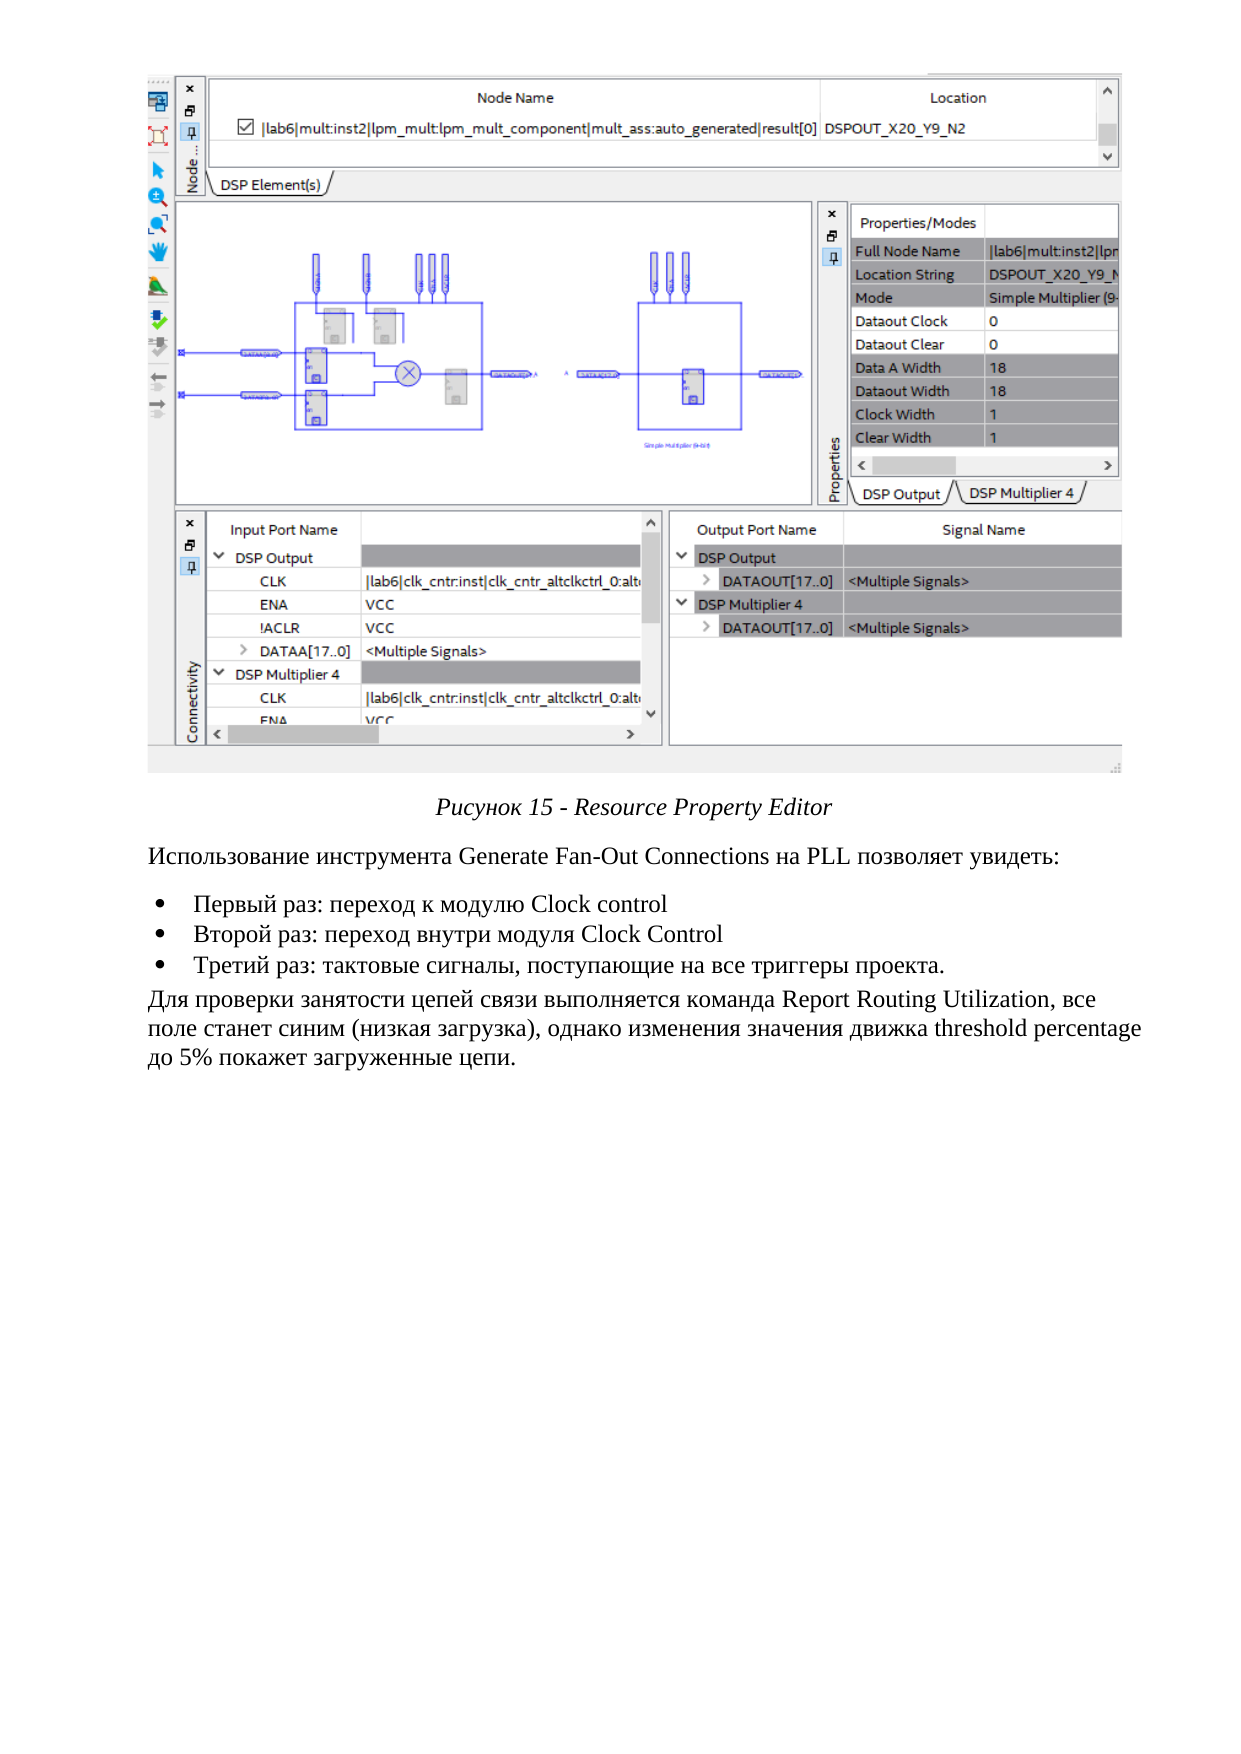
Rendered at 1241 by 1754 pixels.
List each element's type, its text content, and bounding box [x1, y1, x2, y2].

list Второй раз: переход внутри модуля Clock Control [156, 919, 1152, 948]
list Первый раз: переход к модулю Clock control [156, 889, 1152, 918]
picture [147, 73, 1123, 773]
text Использование инструмента Generate Fan-Out Connections на PLL позволяет увидеть: [148, 841, 1152, 870]
list Третий раз: тактовые сигналы, поступающие на все триггеры проекта. [156, 950, 1152, 979]
text Для проверки занятости цепей связи выполняется команда Report Routing Utilization, все поле станет синим (низкая загрузка), однако изменения значения движка threshold percentage до 5% покажет загруженные цепи. [148, 984, 1152, 1071]
text Рисунок 15 - Resource Property Editor [118, 792, 1152, 821]
